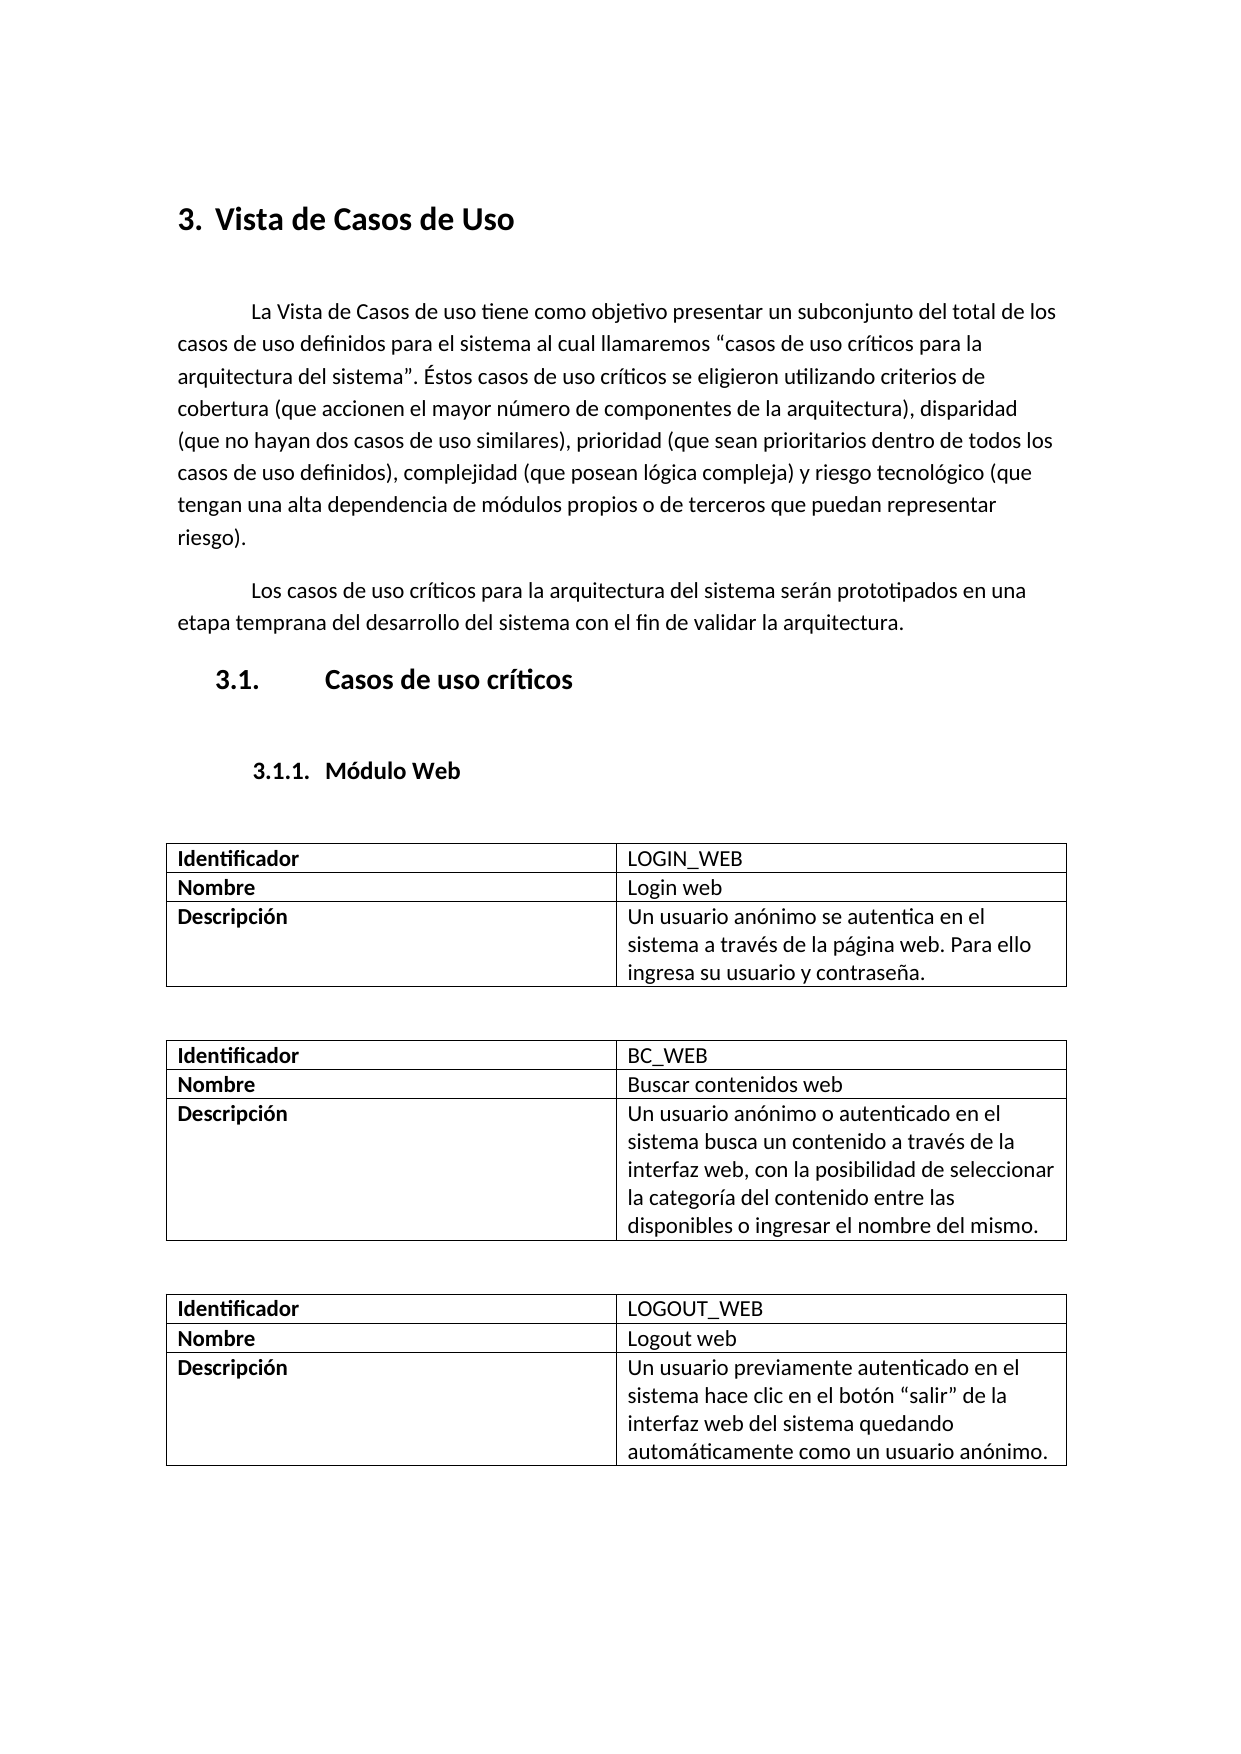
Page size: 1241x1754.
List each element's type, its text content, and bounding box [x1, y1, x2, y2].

text Los casos de uso críticos para la arquitectura del sistema serán prototipados en una etapa temprana del desarrollo del sistema con el fin de validar la arquitectura. [177, 576, 1063, 636]
table_cell Un usuario anónimo se autentica en el sistema a través de la página web. Para ello ingresa su usuario y contraseña. [617, 902, 1066, 986]
table_header Identificador [167, 1041, 616, 1069]
table_header LOGOUT_WEB [617, 1295, 1066, 1323]
table_cell Descripción [167, 1353, 616, 1465]
table_cell Nombre [167, 873, 616, 901]
table_cell Un usuario anónimo o autenticado en el sistema busca un contenido a través de la interfaz web, con la posibilidad de seleccionar la categoría del contenido entre las disponibles o ingresar el nombre del mismo. [617, 1099, 1066, 1239]
subtitle Módulo Web [252, 755, 1063, 785]
table_cell Descripción [167, 1099, 616, 1239]
table_cell Logout web [617, 1324, 1066, 1352]
table_cell Nombre [167, 1324, 616, 1352]
table_cell Un usuario previamente autenticado en el sistema hace clic en el botón “salir” de la interfaz web del sistema quedando automáticamente como un usuario anónimo. [617, 1353, 1066, 1465]
text La Vista de Casos de uso tiene como objetivo presentar un subconjunto del total de los casos de uso definidos para el sistema al cual llamaremos “casos de uso críticos para la arquitectura del sistema”. Éstos casos de uso críticos se eligieron utilizando criterios de cobertura (que accionen el mayor número de componentes de la arquitectura), disparidad (que no hayan dos casos de uso similares), prioridad (que sean prioritarios dentro de todos los casos de uso definidos), complejidad (que posean lógica compleja) y riesgo tecnológico (que tengan una alta dependencia de módulos propios o de terceros que puedan representar riesgo). [177, 297, 1063, 551]
table_cell Login web [617, 873, 1066, 901]
table_header LOGIN_WEB [617, 844, 1066, 872]
subtitle Casos de uso críticos [215, 661, 1063, 697]
table_header Identificador [167, 844, 616, 872]
table_cell Buscar contenidos web [617, 1070, 1066, 1098]
table_header Identificador [167, 1295, 616, 1323]
table_header BC_WEB [617, 1041, 1066, 1069]
subtitle Vista de Casos de Uso [177, 198, 1063, 238]
table_cell Nombre [167, 1070, 616, 1098]
table_cell Descripción [167, 902, 616, 986]
